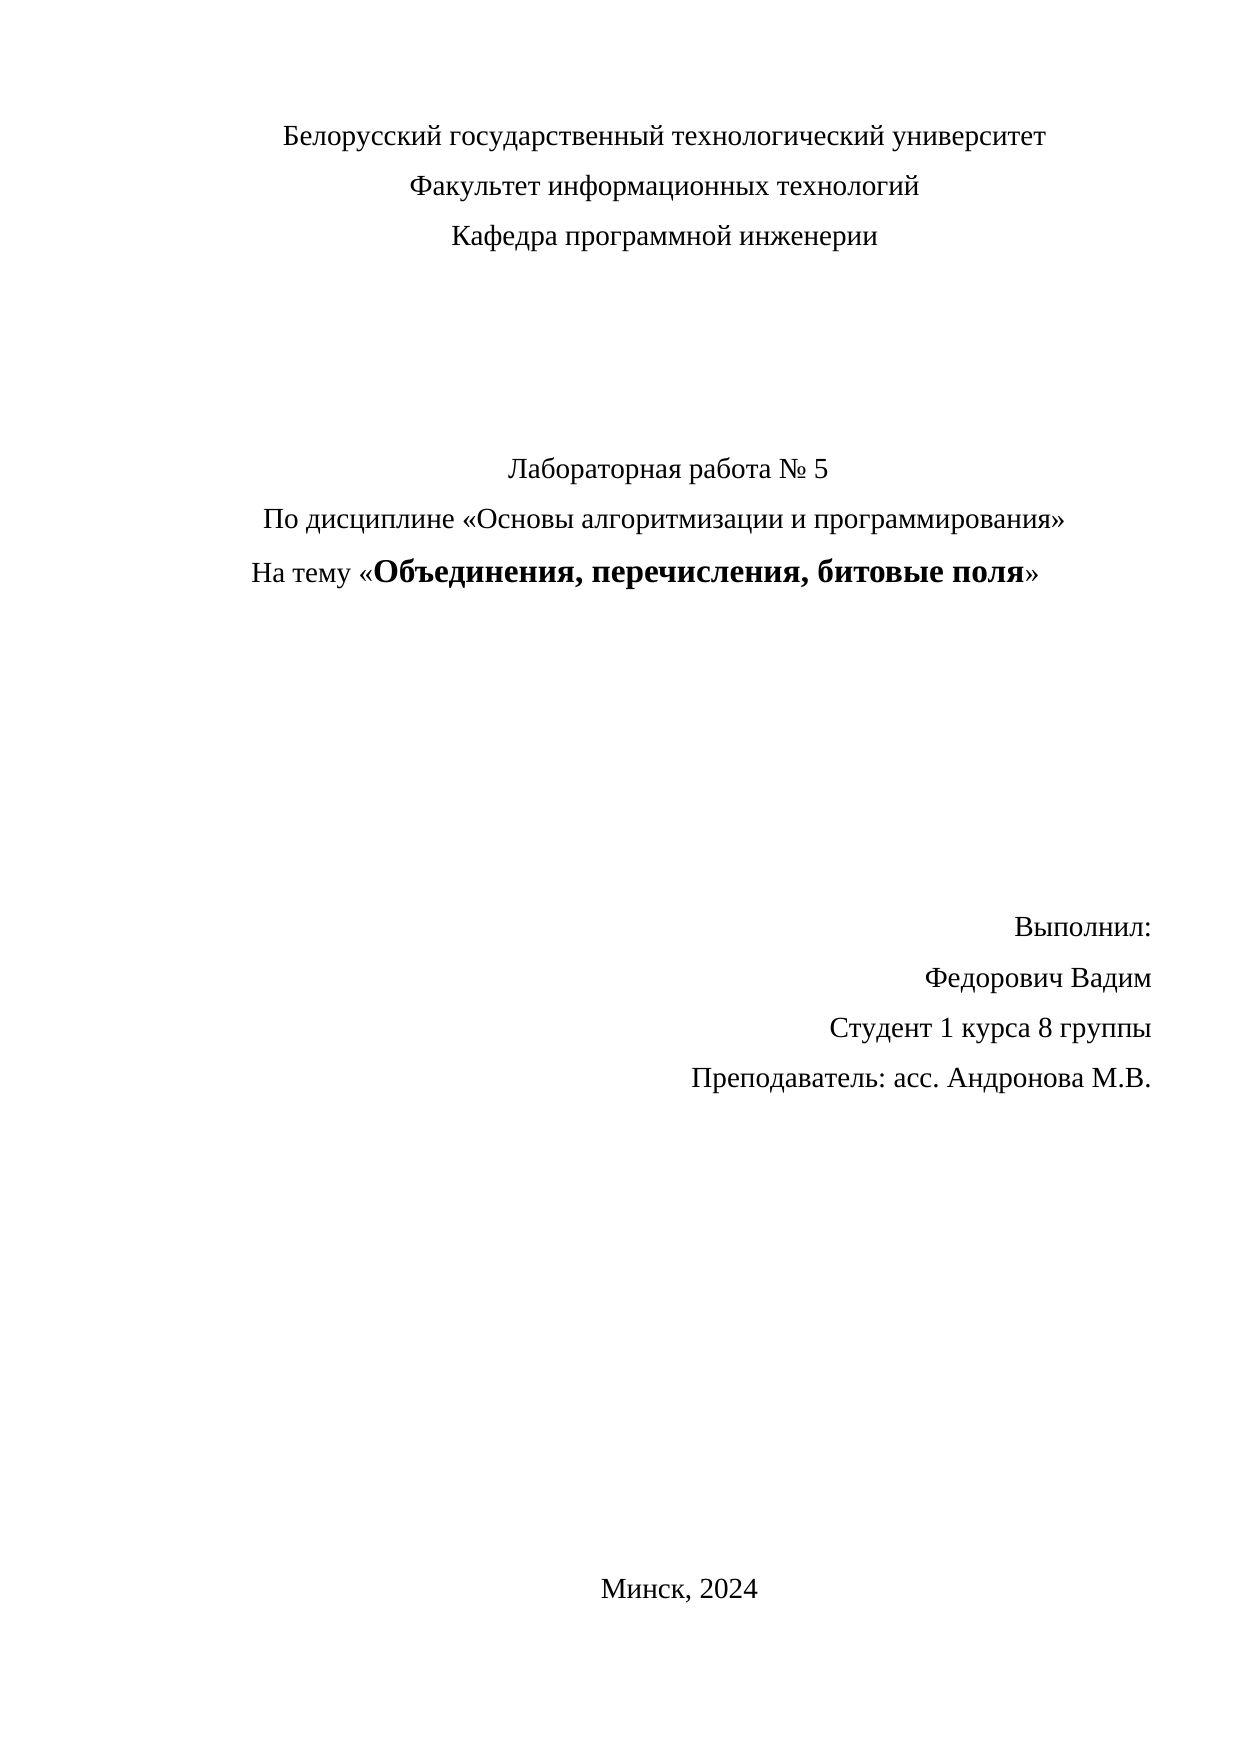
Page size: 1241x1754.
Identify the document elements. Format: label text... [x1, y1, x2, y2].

text Студент 1 курса 8 группы [177, 1010, 1152, 1043]
text Кафедра программной инженерии [177, 218, 1152, 252]
text Белорусский государственный технологический университет [177, 118, 1152, 152]
text Преподаватель: асс. Андронова М.В. [177, 1060, 1152, 1094]
text Лабораторная работа № 5 [177, 451, 1152, 484]
text Факультет информационных технологий [177, 168, 1152, 202]
text Минск, 2024 [177, 1571, 1152, 1605]
text Выполнил: [177, 909, 1152, 943]
text По дисциплине «Основы алгоритмизации и программирования» [177, 501, 1152, 535]
text Федорович Вадим [177, 960, 1152, 993]
text На тему «Объединения, перечисления, битовые поля» [177, 551, 1152, 590]
